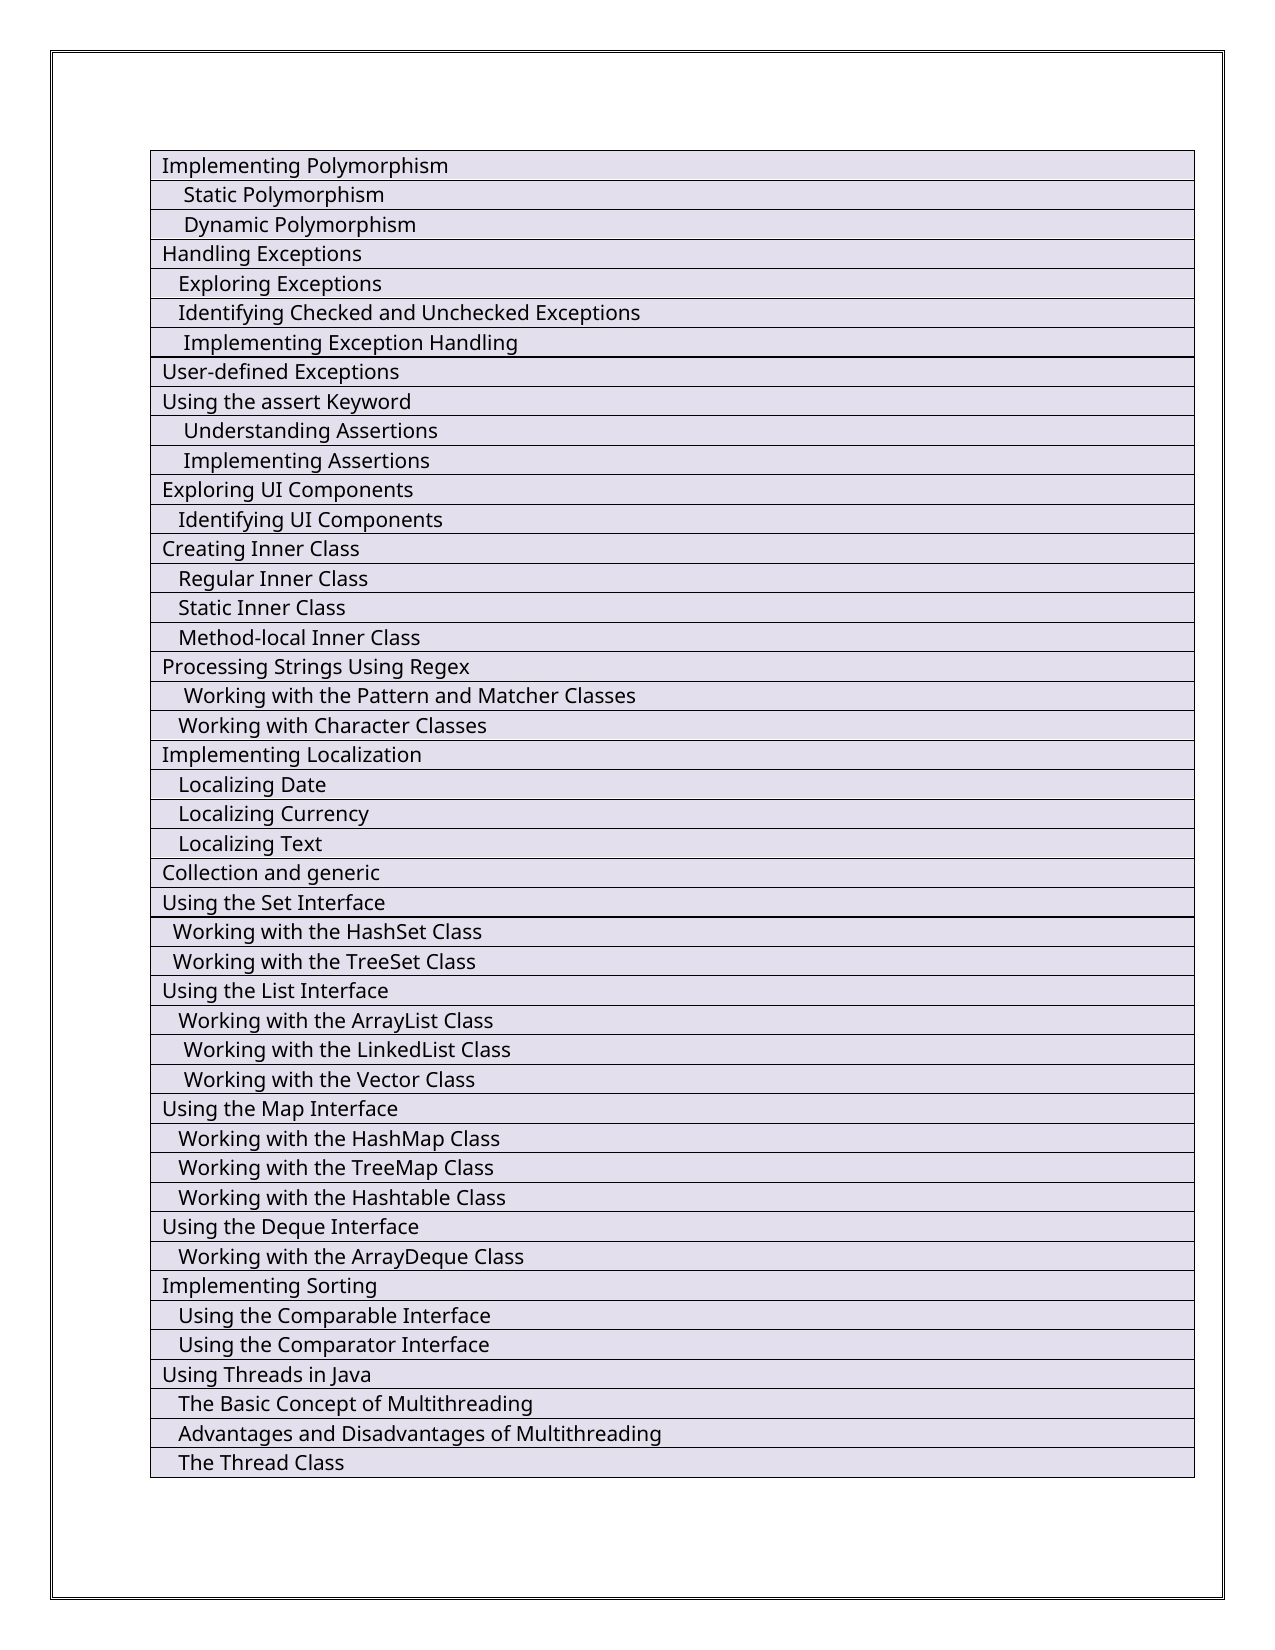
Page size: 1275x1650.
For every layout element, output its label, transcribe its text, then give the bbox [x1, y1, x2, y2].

table_cell Using the Comparable Interface [151, 1301, 1194, 1329]
table_cell Processing Strings Using Regex [151, 652, 1194, 681]
table_cell Using the assert Keyword [151, 387, 1194, 415]
table_cell Using the List Interface [151, 976, 1194, 1005]
table_cell Understanding Assertions [151, 416, 1194, 445]
table_cell Method-local Inner Class [151, 623, 1194, 651]
table_cell Working with the TreeMap Class [151, 1153, 1194, 1182]
table_cell Implementing Localization [151, 741, 1194, 769]
table_cell Using the Deque Interface [151, 1212, 1194, 1241]
table_cell Working with Character Classes [151, 711, 1194, 739]
table_cell Exploring UI Components [151, 475, 1194, 504]
table_cell The Thread Class [151, 1448, 1194, 1477]
table_cell Localizing Currency [151, 800, 1194, 828]
table_cell Localizing Date [151, 770, 1194, 798]
table_cell Implementing Exception Handling [151, 328, 1194, 356]
table_cell Handling Exceptions [151, 240, 1194, 268]
table_cell Using the Map Interface [151, 1094, 1194, 1123]
table_cell Implementing Polymorphism [151, 151, 1194, 179]
table_cell Implementing Assertions [151, 446, 1194, 474]
table_cell Localizing Text [151, 829, 1194, 857]
table_cell Regular Inner Class [151, 564, 1194, 592]
table_cell Working with the TreeSet Class [151, 947, 1194, 975]
table_cell Implementing Sorting [151, 1271, 1194, 1300]
table_cell Static Inner Class [151, 593, 1194, 622]
table_cell The Basic Concept of Multithreading [151, 1389, 1194, 1418]
table_cell Collection and generic [151, 859, 1194, 887]
table_cell Working with the ArrayList Class [151, 1006, 1194, 1034]
table_cell Working with the Vector Class [151, 1065, 1194, 1093]
table_cell Working with the ArrayDeque Class [151, 1242, 1194, 1270]
table_cell Using the Set Interface [151, 888, 1194, 916]
table_cell Working with the Hashtable Class [151, 1183, 1194, 1211]
table_cell Working with the HashSet Class [151, 918, 1194, 946]
table_cell Using Threads in Java [151, 1360, 1194, 1388]
table_cell Working with the LinkedList Class [151, 1035, 1194, 1064]
table_cell User-defined Exceptions [151, 358, 1194, 386]
table_cell Exploring Exceptions [151, 269, 1194, 297]
table_cell Creating Inner Class [151, 534, 1194, 563]
table_cell Dynamic Polymorphism [151, 210, 1194, 238]
table_cell Identifying Checked and Unchecked Exceptions [151, 299, 1194, 327]
table_cell Identifying UI Components [151, 505, 1194, 533]
table_cell Static Polymorphism [151, 181, 1194, 209]
table_cell Working with the Pattern and Matcher Classes [151, 682, 1194, 710]
table_cell Working with the HashMap Class [151, 1124, 1194, 1152]
table_cell Advantages and Disadvantages of Multithreading [151, 1419, 1194, 1447]
table_cell Using the Comparator Interface [151, 1330, 1194, 1359]
